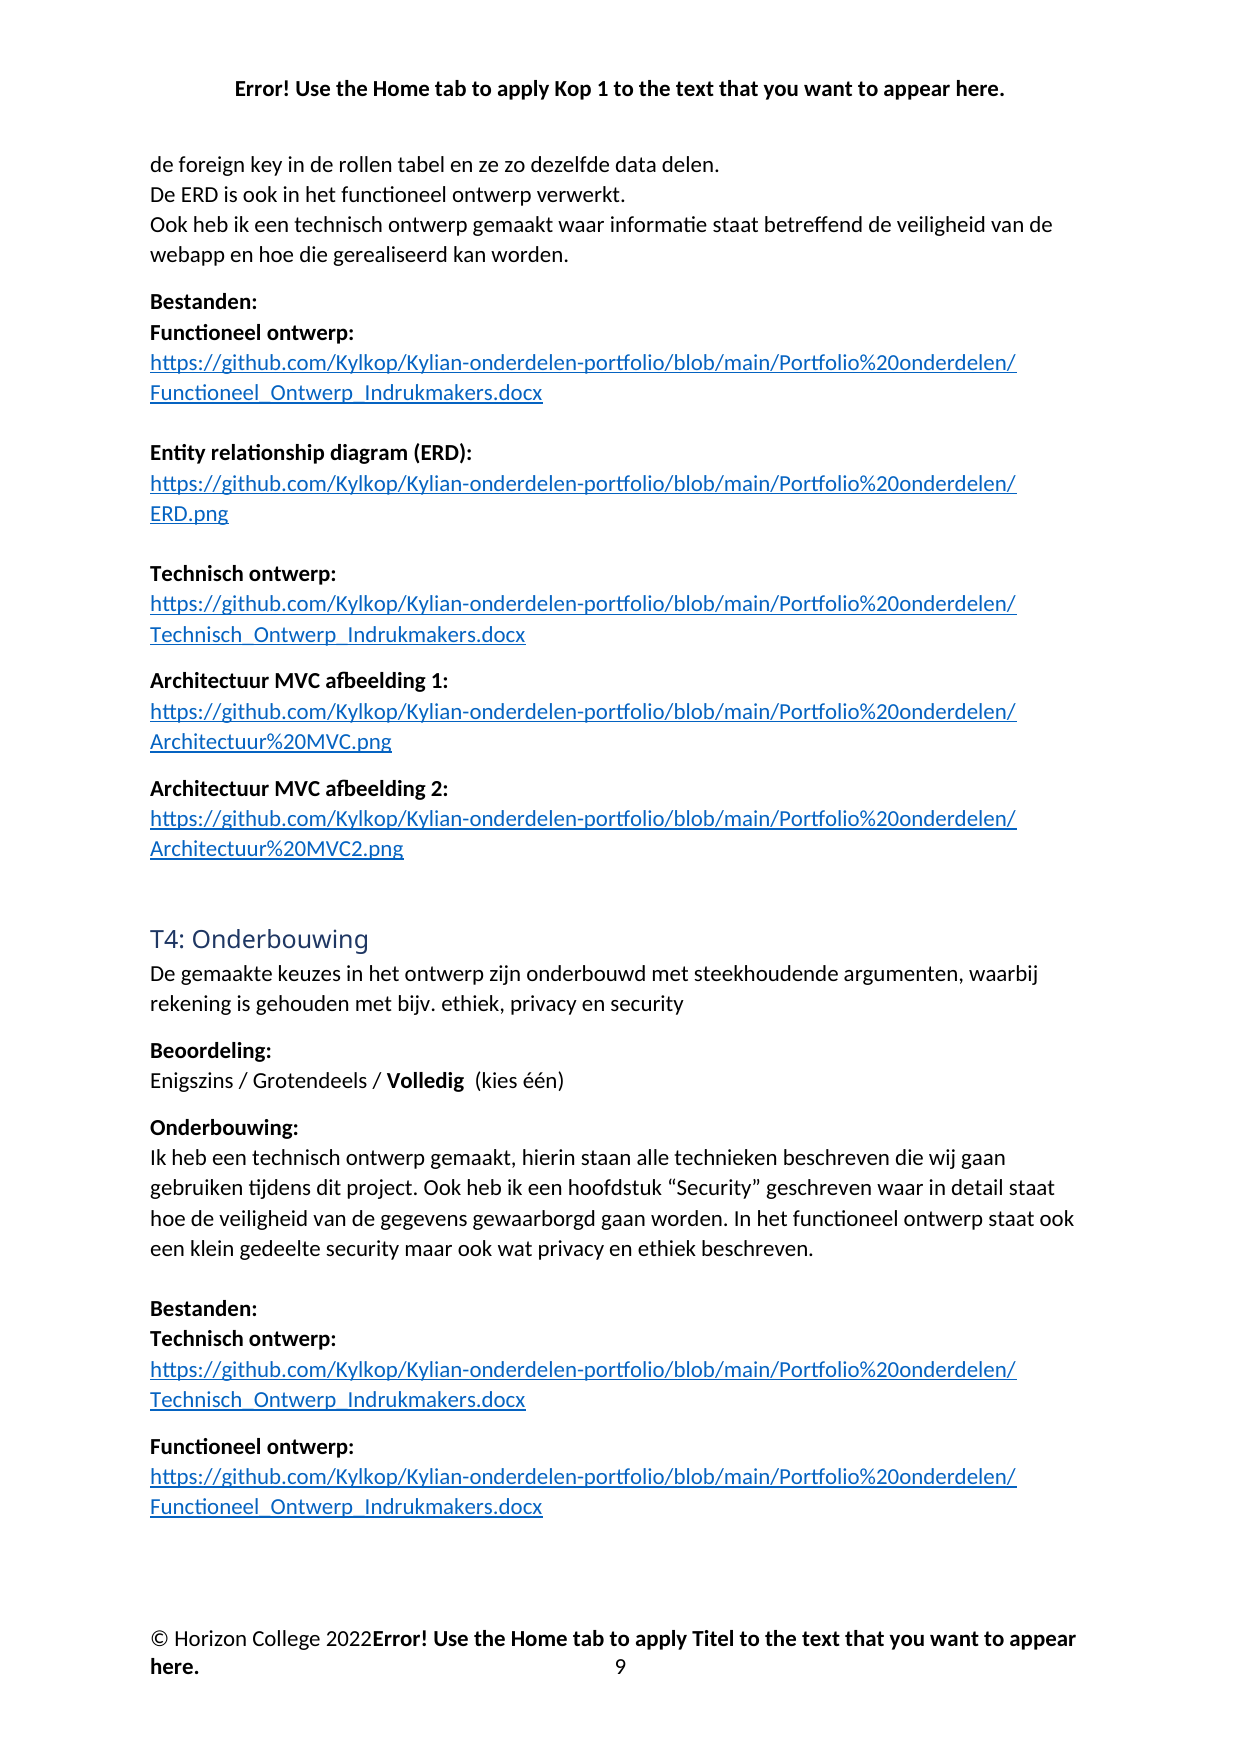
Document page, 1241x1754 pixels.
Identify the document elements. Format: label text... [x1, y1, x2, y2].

text Technisch ontwerp: https://github.com/Kylkop/Kylian-onderdelen-portfolio/blob/main/Portfolio%20onderdelen/Technisch_Ontwerp_Indrukmakers.docx [150, 559, 1090, 648]
text Technisch ontwerp: https://github.com/Kylkop/Kylian-onderdelen-portfolio/blob/main/Portfolio%20onderdelen/Technisch_Ontwerp_Indrukmakers.docx [150, 1324, 1090, 1413]
text Enigszins / Grotendeels / Volledig (kies één) [150, 1066, 1090, 1094]
text Ik heb een technisch ontwerp gemaakt, hierin staan alle technieken beschreven die wij gaan gebruiken tijdens dit project. Ook heb ik een hoofdstuk “Security” geschreven waar in detail staat hoe de veiligheid van de gegevens gewaarborgd gaan worden. In het functioneel ontwerp staat ook een klein gedeelte security maar ook wat privacy en ethiek beschreven. [150, 1143, 1090, 1262]
subtitle T4: Onderbouwing [150, 922, 1090, 956]
text https://github.com/Kylkop/Kylian-onderdelen-portfolio/blob/main/Portfolio%20onderdelen/Functioneel_Ontwerp_Indrukmakers.docx [150, 348, 1090, 406]
text Functioneel ontwerp: [150, 1432, 1090, 1460]
text Beoordeling: [150, 1036, 1090, 1064]
text De gemaakte keuzes in het ontwerp zijn onderbouwd met steekhoudende argumenten, waarbij rekening is gehouden met bijv. ethiek, privacy en security [150, 959, 1090, 1017]
text Architectuur MVC afbeelding 2: https://github.com/Kylkop/Kylian-onderdelen-portfolio/blob/main/Portfolio%20onderdelen/Architectuur%20MVC2.png [150, 774, 1090, 862]
text Bestanden: [150, 1294, 1090, 1322]
text Architectuur MVC afbeelding 1: https://github.com/Kylkop/Kylian-onderdelen-portfolio/blob/main/Portfolio%20onderdelen/Architectuur%20MVC.png [150, 667, 1090, 755]
text Entity relationship diagram (ERD): https://github.com/Kylkop/Kylian-onderdelen-portfolio/blob/main/Portfolio%20onderdelen/ERD.png [150, 438, 1090, 527]
text Functioneel ontwerp: [150, 318, 1090, 346]
text Onderbouwing: [150, 1113, 1090, 1141]
text https://github.com/Kylkop/Kylian-onderdelen-portfolio/blob/main/Portfolio%20onderdelen/Functioneel_Ontwerp_Indrukmakers.docx [150, 1462, 1090, 1520]
text Bestanden: [150, 287, 1090, 316]
